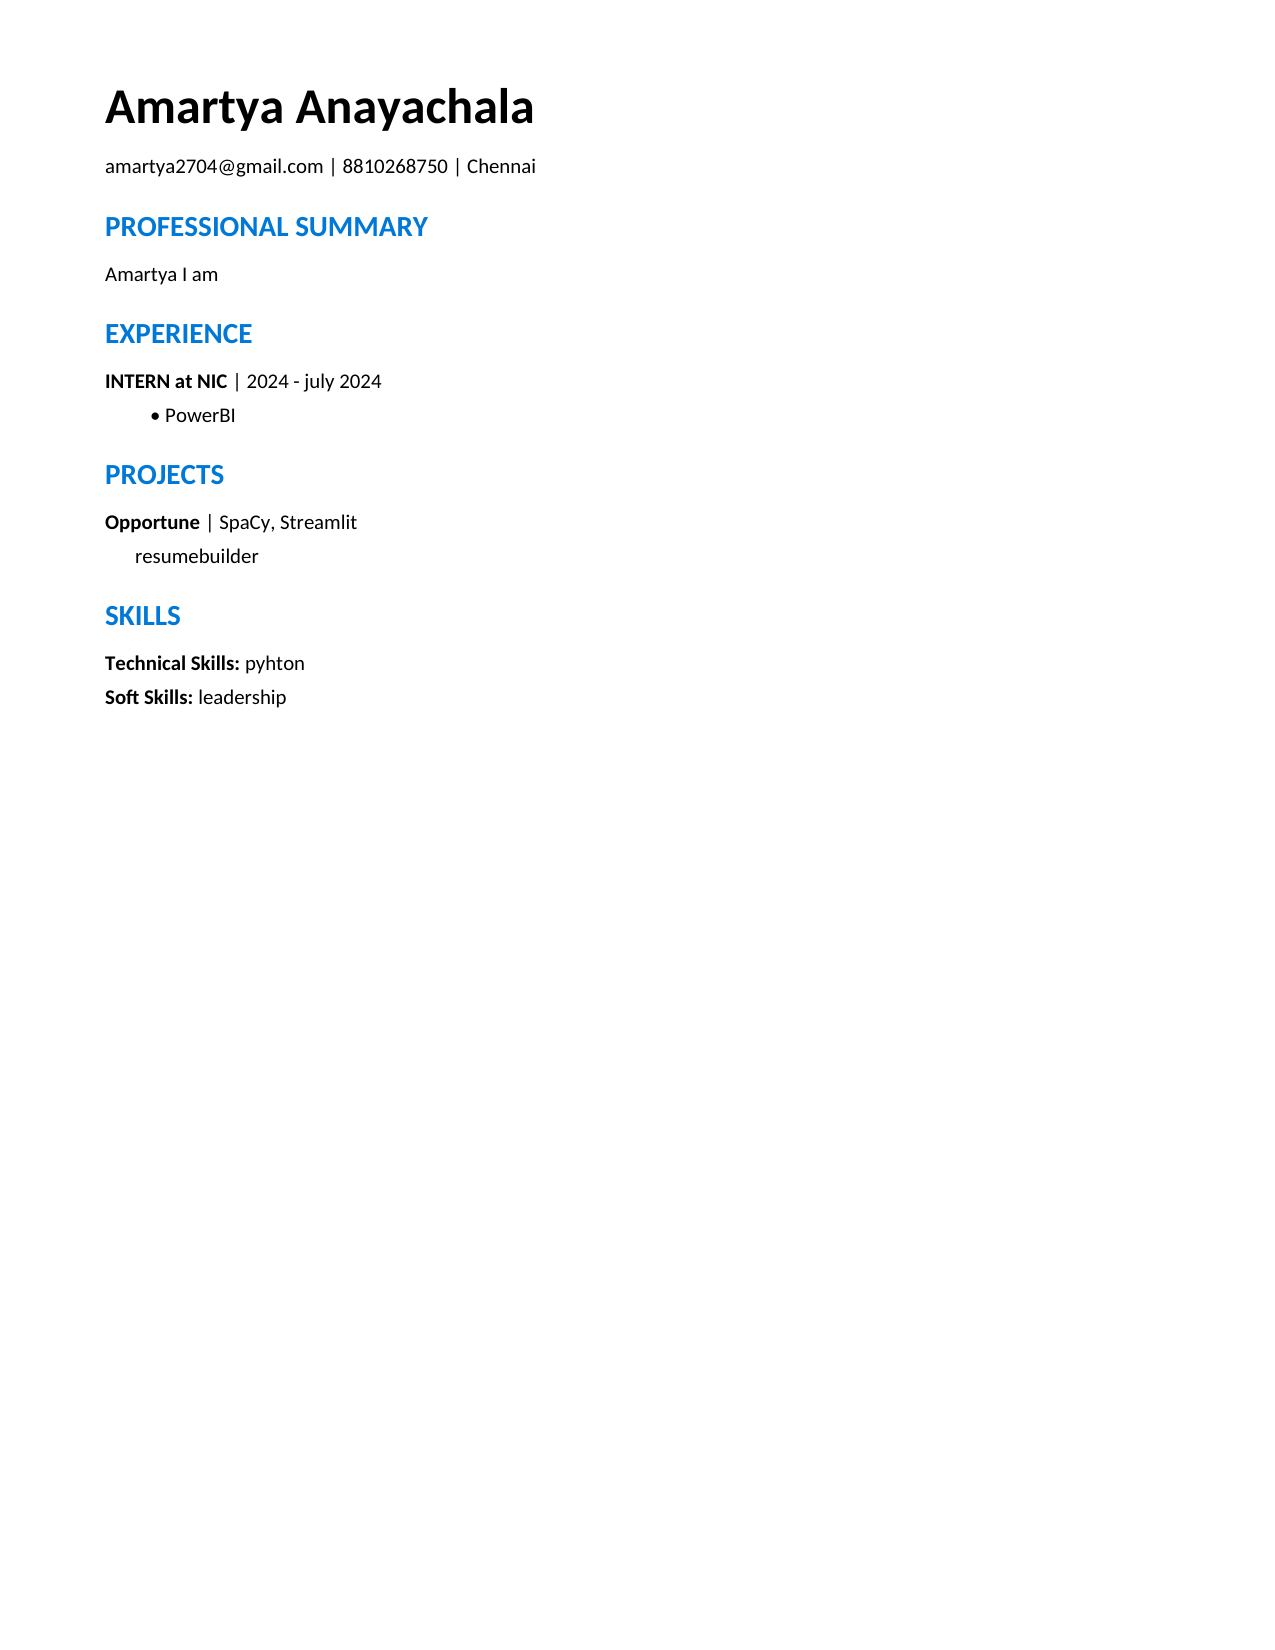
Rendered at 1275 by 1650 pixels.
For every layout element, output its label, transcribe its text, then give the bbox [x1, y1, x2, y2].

text Soft Skills: leadership [105, 684, 1170, 709]
text • PowerBI [150, 402, 1170, 427]
text PROJECTS [105, 456, 1170, 492]
text resumebuilder [135, 543, 1170, 568]
text Amartya Anayachala [105, 75, 1170, 136]
text PROFESSIONAL SUMMARY [105, 208, 1170, 243]
text Opportune | SpaCy, Streamlit [105, 509, 1170, 535]
text SKILLS [105, 597, 1170, 633]
text amartya2704@gmail.com | 8810268750 | Chennai [105, 153, 1170, 179]
text EXPERIENCE [105, 315, 1170, 351]
text INTERN at NIC | 2024 - july 2024 [105, 369, 1170, 394]
text Amartya I am [105, 261, 1170, 286]
text Technical Skills: pyhton [105, 651, 1170, 676]
